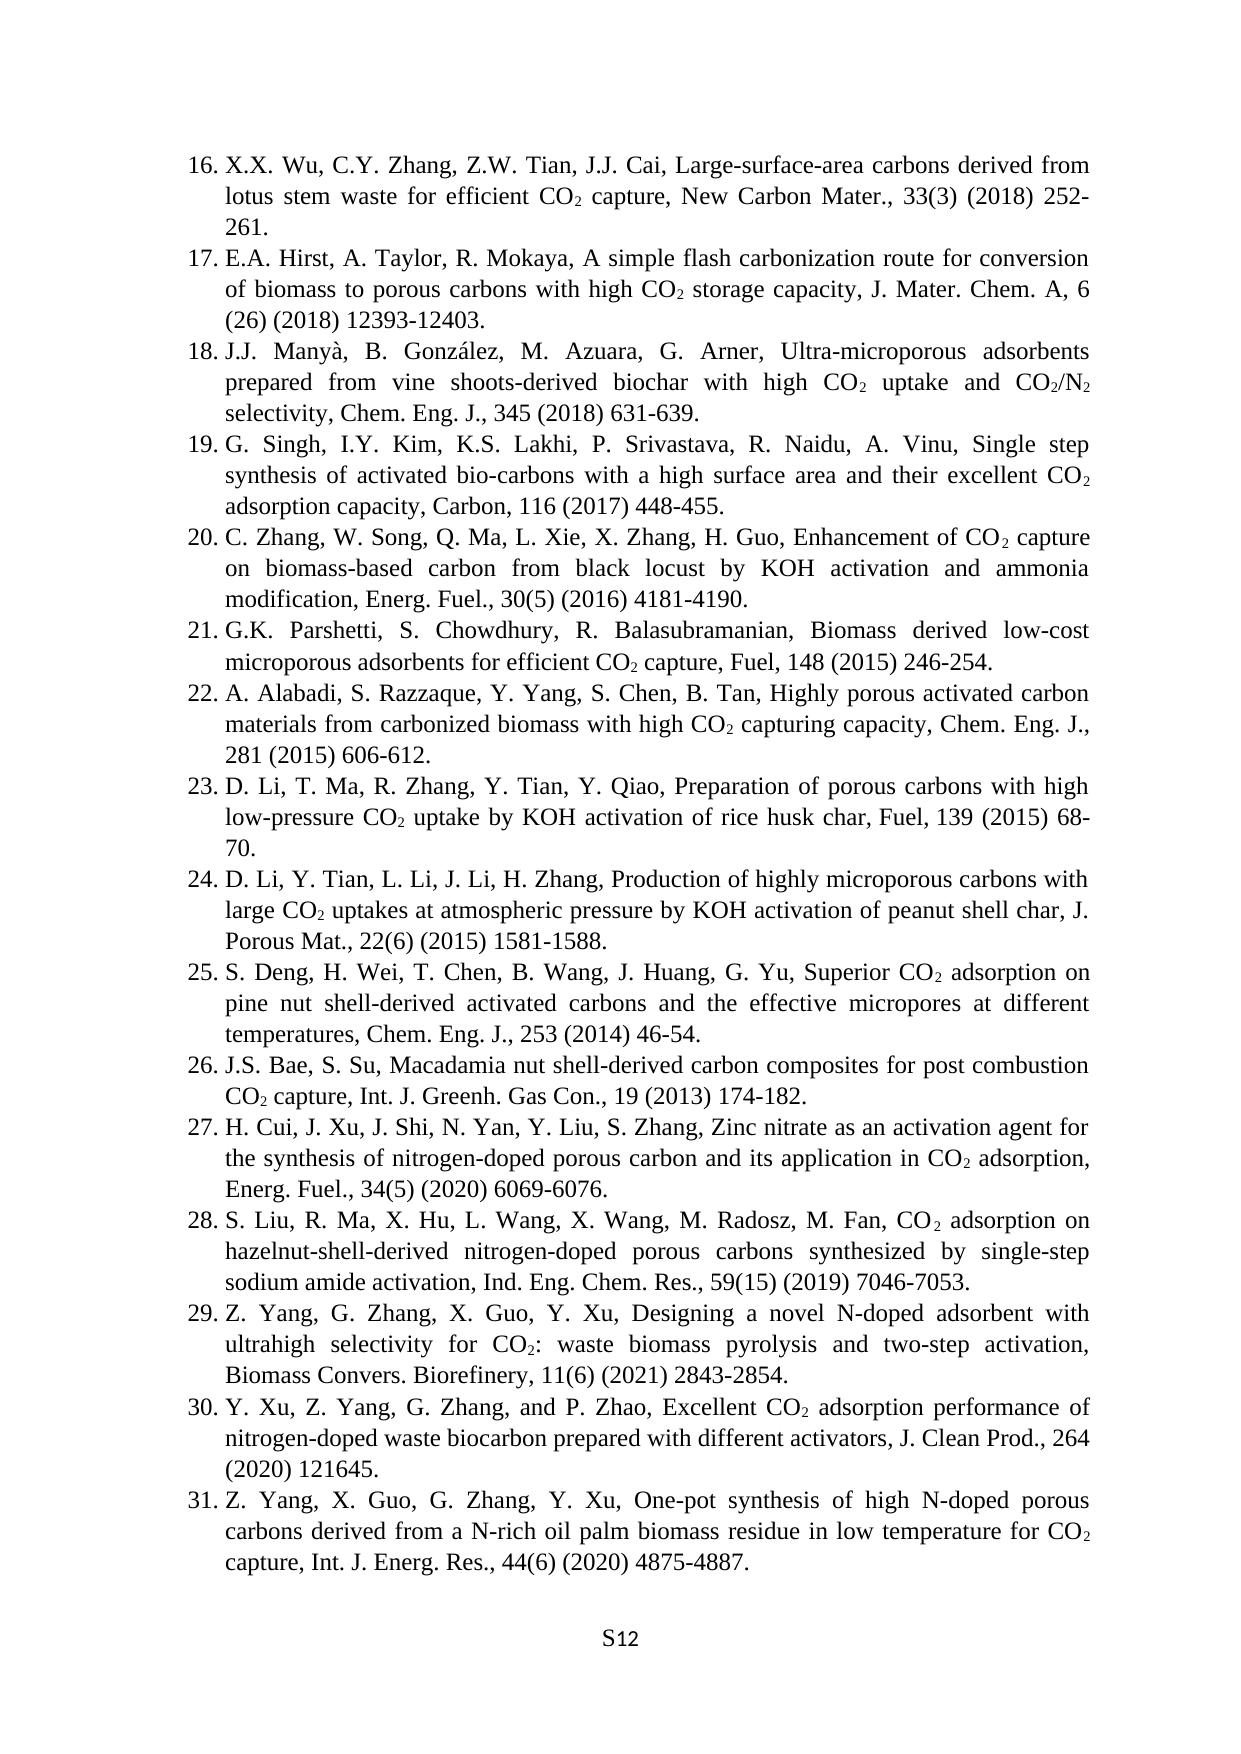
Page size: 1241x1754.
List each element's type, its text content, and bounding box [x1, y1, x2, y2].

list A. Alabadi, S. Razzaque, Y. Yang, S. Chen, B. Tan, Highly porous activated carbon materials from carbonized biomass with high CO2 capturing capacity, Chem. Eng. J., 281 (2015) 606-612. [187, 678, 1090, 768]
list H. Cui, J. Xu, J. Shi, N. Yan, Y. Liu, S. Zhang, Zinc nitrate as an activation agent for the synthesis of nitrogen-doped porous carbon and its application in CO2 adsorption, Energ. Fuel., 34(5) (2020) 6069-6076. [187, 1112, 1090, 1203]
list C. Zhang, W. Song, Q. Ma, L. Xie, X. Zhang, H. Guo, Enhancement of CO2 capture on biomass-based carbon from black locust by KOH activation and ammonia modification, Energ. Fuel., 30(5) (2016) 4181-4190. [187, 522, 1090, 613]
list E.A. Hirst, A. Taylor, R. Mokaya, A simple flash carbonization route for conversion of biomass to porous carbons with high CO2 storage capacity, J. Mater. Chem. A, 6 (26) (2018) 12393-12403. [187, 243, 1090, 334]
list J.S. Bae, S. Su, Macadamia nut shell-derived carbon composites for post combustion CO2 capture, Int. J. Greenh. Gas Con., 19 (2013) 174-182. [187, 1050, 1090, 1110]
list G. Singh, I.Y. Kim, K.S. Lakhi, P. Srivastava, R. Naidu, A. Vinu, Single step synthesis of activated bio-carbons with a high surface area and their excellent CO2 adsorption capacity, Carbon, 116 (2017) 448-455. [187, 429, 1090, 520]
list Z. Yang, X. Guo, G. Zhang, Y. Xu, One‐pot synthesis of high N‐doped porous carbons derived from a N‐rich oil palm biomass residue in low temperature for CO2 capture, Int. J. Energ. Res., 44(6) (2020) 4875-4887. [187, 1485, 1090, 1576]
list S. Liu, R. Ma, X. Hu, L. Wang, X. Wang, M. Radosz, M. Fan, CO2 adsorption on hazelnut-shell-derived nitrogen-doped porous carbons synthesized by single-step sodium amide activation, Ind. Eng. Chem. Res., 59(15) (2019) 7046-7053. [187, 1205, 1090, 1296]
list S. Deng, H. Wei, T. Chen, B. Wang, J. Huang, G. Yu, Superior CO2 adsorption on pine nut shell-derived activated carbons and the effective micropores at different temperatures, Chem. Eng. J., 253 (2014) 46-54. [187, 957, 1090, 1048]
list D. Li, Y. Tian, L. Li, J. Li, H. Zhang, Production of highly microporous carbons with large CO2 uptakes at atmospheric pressure by KOH activation of peanut shell char, J. Porous Mat., 22(6) (2015) 1581-1588. [187, 864, 1090, 955]
list D. Li, T. Ma, R. Zhang, Y. Tian, Y. Qiao, Preparation of porous carbons with high low-pressure CO2 uptake by KOH activation of rice husk char, Fuel, 139 (2015) 68-70. [187, 771, 1090, 862]
list G.K. Parshetti, S. Chowdhury, R. Balasubramanian, Biomass derived low-cost microporous adsorbents for efficient CO2 capture, Fuel, 148 (2015) 246-254. [187, 616, 1090, 675]
list Z. Yang, G. Zhang, X. Guo, Y. Xu, Designing a novel N-doped adsorbent with ultrahigh selectivity for CO2: waste biomass pyrolysis and two-step activation, Biomass Convers. Biorefinery, 11(6) (2021) 2843-2854. [187, 1298, 1090, 1389]
list J.J. Manyà, B. González, M. Azuara, G. Arner, Ultra-microporous adsorbents prepared from vine shoots-derived biochar with high CO2 uptake and CO2/N2 selectivity, Chem. Eng. J., 345 (2018) 631-639. [187, 336, 1090, 427]
list X.X. Wu, C.Y. Zhang, Z.W. Tian, J.J. Cai, Large-surface-area carbons derived from lotus stem waste for efficient CO2 capture, New Carbon Mater., 33(3) (2018) 252-261. [187, 150, 1090, 241]
list Y. Xu, Z. Yang, G. Zhang, and P. Zhao, Excellent CO2 adsorption performance of nitrogen-doped waste biocarbon prepared with different activators, J. Clean Prod., 264 (2020) 121645. [187, 1392, 1090, 1482]
